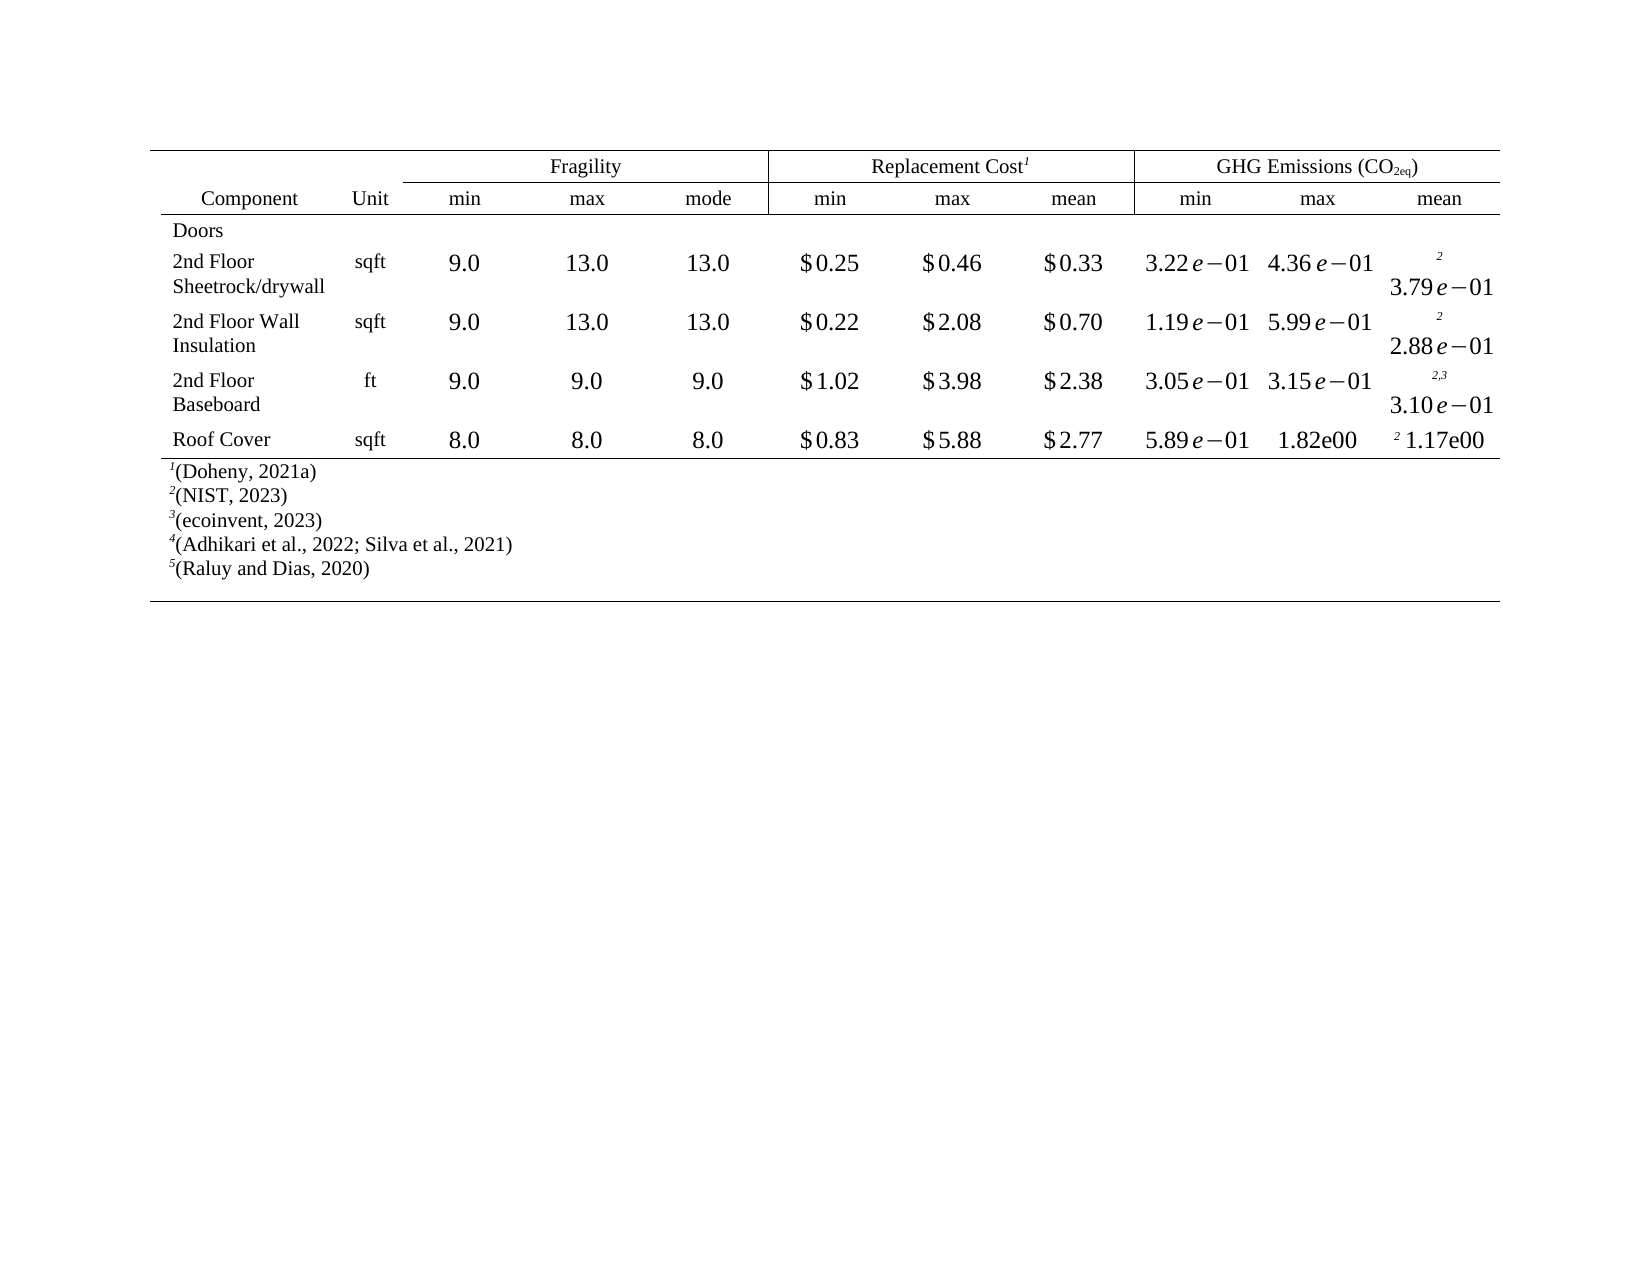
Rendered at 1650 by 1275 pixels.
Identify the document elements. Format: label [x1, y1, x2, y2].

table_header [150, 151, 1500, 601]
